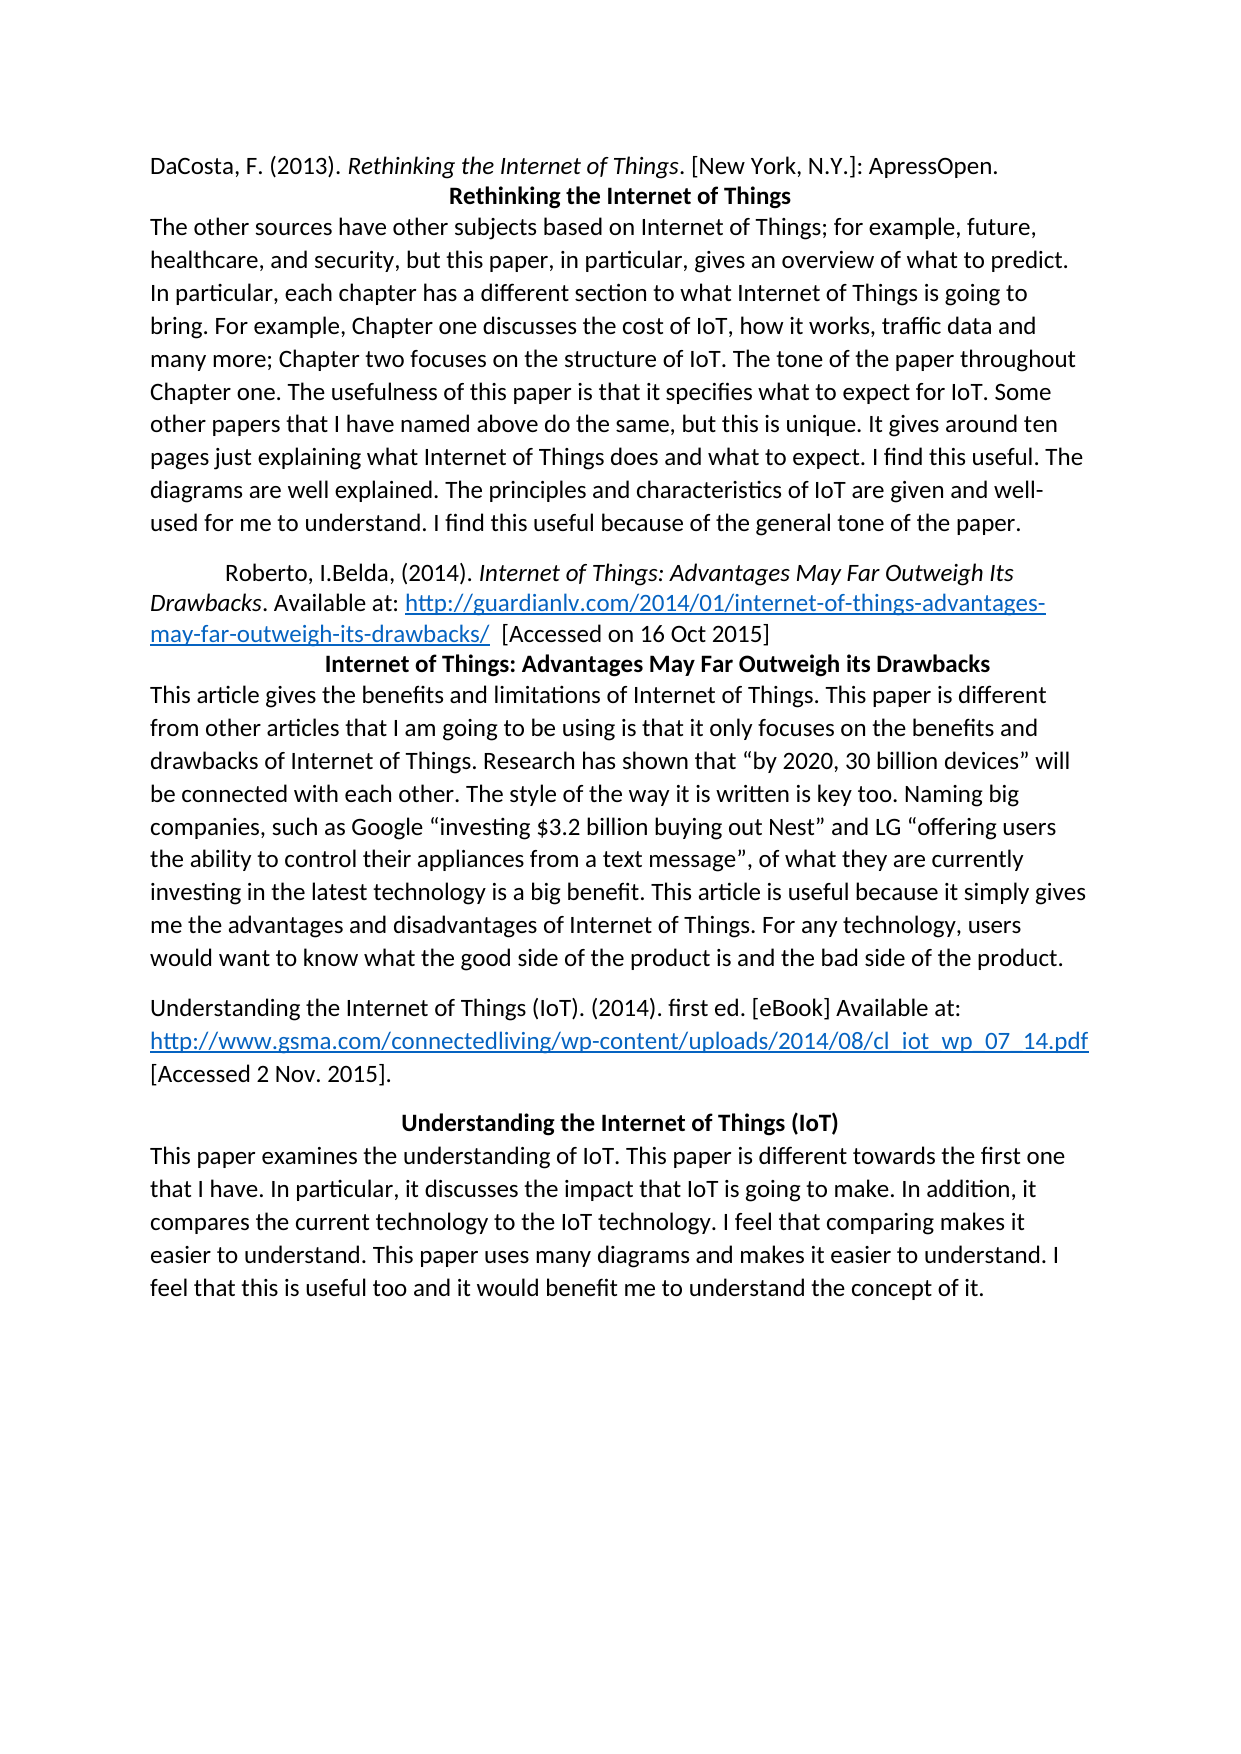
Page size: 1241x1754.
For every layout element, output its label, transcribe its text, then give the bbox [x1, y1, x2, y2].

text This article gives the benefits and limitations of Internet of Things. This paper is different from other articles that I am going to be using is that it only focuses on the benefits and drawbacks of Internet of Things. Research has shown that “by 2020, 30 billion devices” will be connected with each other. The style of the way it is written is key too. Naming big companies, such as Google “investing $3.2 billion buying out Nest” and LG “offering users the ability to control their appliances from a text message”, of what they are currently investing in the latest technology is a big benefit. This article is useful because it simply gives me the advantages and disadvantages of Internet of Things. For any technology, users would want to know what the good side of the product is and the bad side of the product. [150, 679, 1090, 973]
text The other sources have other subjects based on Internet of Things; for example, future, healthcare, and security, but this paper, in particular, gives an overview of what to predict. In particular, each chapter has a different section to what Internet of Things is going to bring. For example, Chapter one discusses the cost of IoT, how it works, traffic data and many more; Chapter two focuses on the structure of IoT. The tone of the paper throughout Chapter one. The usefulness of this paper is that it specifies what to expect for IoT. Some other papers that I have named above do the same, but this is unique. It gives around ten pages just explaining what Internet of Things does and what to expect. I find this useful. The diagrams are well explained. The principles and characteristics of IoT are given and well-used for me to understand. I find this useful because of the general tone of the paper. [150, 211, 1090, 538]
text This paper examines the understanding of IoT. This paper is different towards the first one that I have. In particular, it discusses the impact that IoT is going to make. In addition, it compares the current technology to the IoT technology. I feel that comparing makes it easier to understand. This paper uses many diagrams and makes it easier to understand. I feel that this is useful too and it would benefit me to understand the concept of it. [150, 1140, 1090, 1302]
text Understanding the Internet of Things (IoT). (2014). first ed. [eBook] Available at: http://www.gsma.com/connectedliving/wp-content/uploads/2014/08/cl_iot_wp_07_14.pdf [Accessed 2 Nov. 2015]. [150, 992, 1090, 1088]
text Roberto, I.Belda, (2014). Internet of Things: Advantages May Far Outweigh Its Drawbacks. Available at: http://guardianlv.com/2014/01/internet-of-things-advantages-may-far-outweigh-its-drawbacks/ [Accessed on 16 Oct 2015] [150, 557, 1090, 648]
text Understanding the Internet of Things (IoT) [150, 1107, 1090, 1138]
text Rethinking the Internet of Things [150, 181, 1090, 211]
text Internet of Things: Advantages May Far Outweigh its Drawbacks [150, 648, 1090, 679]
text DaCosta, F. (2013). Rethinking the Internet of Things. [New York, N.Y.]: ApressOpen. [150, 150, 1090, 181]
